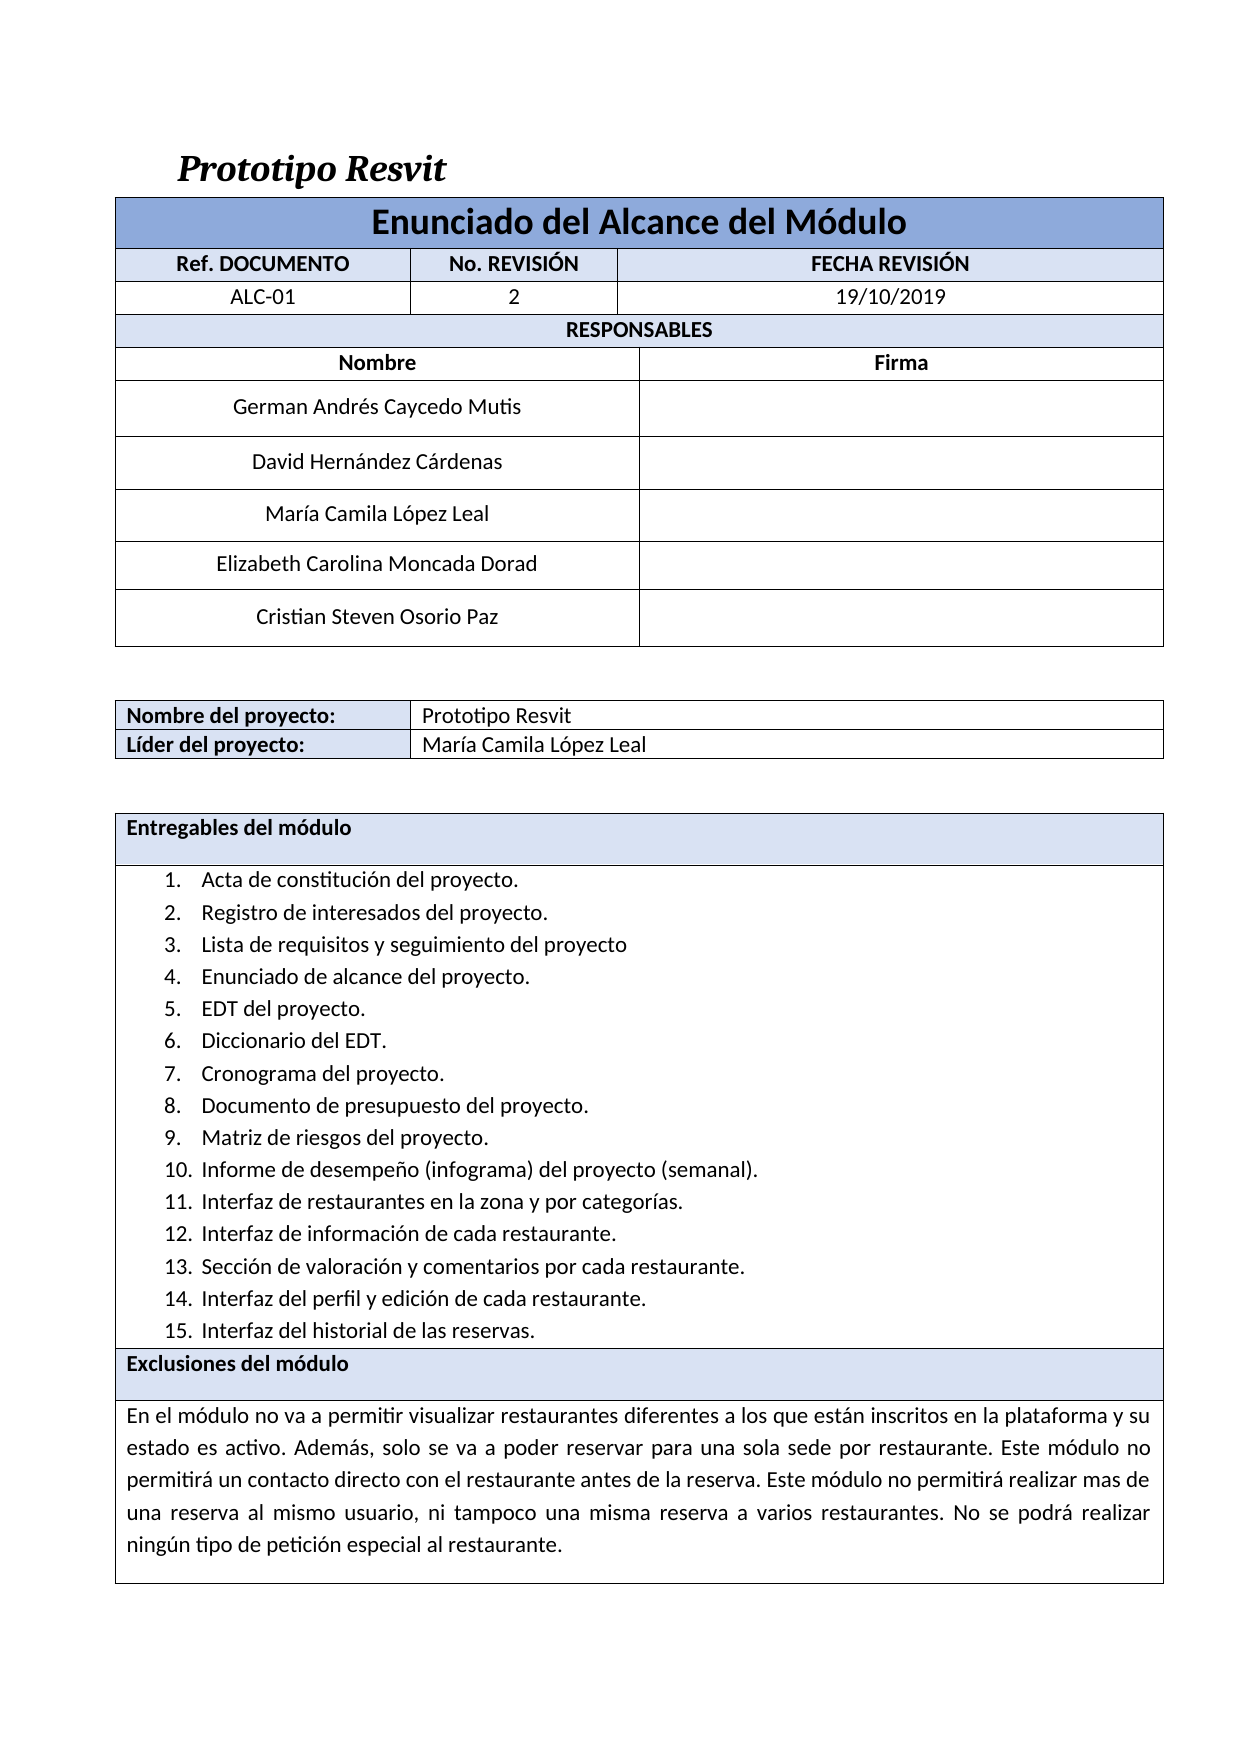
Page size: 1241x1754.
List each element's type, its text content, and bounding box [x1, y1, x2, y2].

table_cell [640, 381, 1163, 436]
table_cell RESPONSABLES [116, 315, 1163, 347]
table_cell Acta de constitución del proyecto. Registro de interesados del proyecto. Lista de requisitos y seguimiento del proyecto Enunciado de alcance del proyecto. EDT del proyecto. Diccionario del EDT. Cronograma del proyecto. Documento de presupuesto del proyecto. Matriz de riesgos del proyecto. Informe de desempeño (infograma) del proyecto (semanal). Interfaz de restaurantes en la zona y por categorías. Interfaz de información de cada restaurante. Sección de valoración y comentarios por cada restaurante. Interfaz del perfil y edición de cada restaurante. Interfaz del historial de las reservas. [116, 866, 1163, 1348]
table_cell Exclusiones del módulo [116, 1349, 1163, 1400]
table_cell [640, 590, 1163, 646]
table_cell En el módulo no va a permitir visualizar restaurantes diferentes a los que están inscritos en la plataforma y su estado es activo. Además, solo se va a poder reservar para una sola sede por restaurante. Este módulo no permitirá un contacto directo con el restaurante antes de la reserva. Este módulo no permitirá realizar mas de una reserva al mismo usuario, ni tampoco una misma reserva a varios restaurantes. No se podrá realizar ningún tipo de petición especial al restaurante. [116, 1401, 1163, 1583]
table_header Enunciado del Alcance del Módulo [116, 198, 1163, 248]
table_cell [640, 437, 1163, 488]
table_cell Firma [640, 348, 1163, 379]
table_header Entregables del módulo [116, 814, 1163, 864]
table_cell 2 [411, 282, 617, 314]
table_cell [640, 490, 1163, 541]
table_cell Líder del proyecto: [116, 730, 410, 758]
table_cell [640, 542, 1163, 589]
table_cell FECHA REVISIÓN [618, 249, 1163, 281]
text Prototipo Resvit [345, 148, 1063, 191]
table_cell David Hernández Cárdenas [116, 437, 639, 488]
table_cell 19/10/2019 [618, 282, 1163, 314]
table_header Prototipo Resvit [411, 701, 1163, 729]
table_cell No. REVISIÓN [411, 249, 617, 281]
table_cell Nombre [116, 348, 639, 379]
table_cell María Camila López Leal [116, 490, 639, 541]
table_cell Elizabeth Carolina Moncada Dorad [116, 542, 639, 589]
table_cell ALC-01 [116, 282, 410, 314]
table_cell German Andrés Caycedo Mutis [116, 381, 639, 436]
table_cell Ref. DOCUMENTO [116, 249, 410, 281]
table_header Nombre del proyecto: [116, 701, 410, 729]
table_cell María Camila López Leal [411, 730, 1163, 758]
table_cell Cristian Steven Osorio Paz [116, 590, 639, 646]
